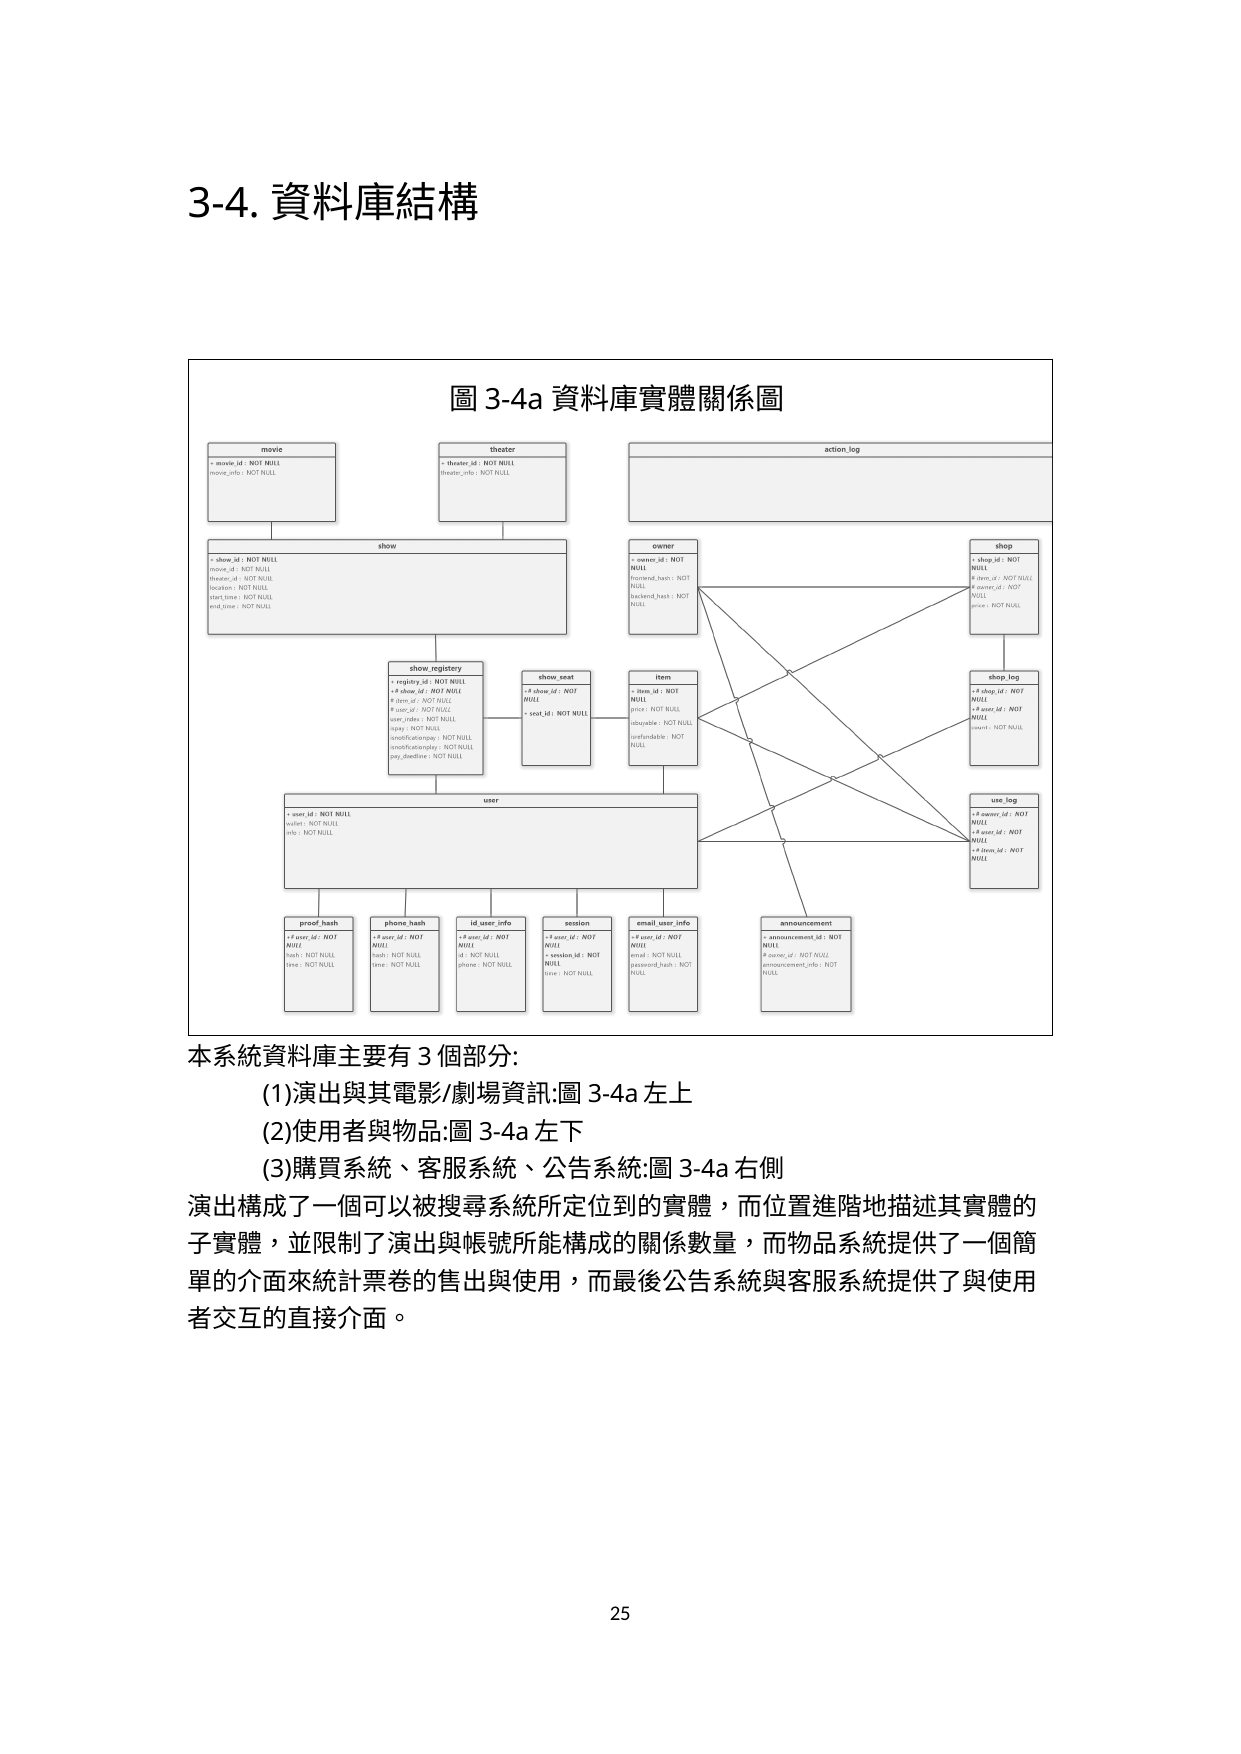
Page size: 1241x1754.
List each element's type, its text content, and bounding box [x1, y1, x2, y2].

table_header 圖3-4a 資料庫實體關係圖 [189, 360, 1052, 1034]
text 演出構成了一個可以被搜尋系統所定位到的實體，而位置進階地描述其實體的子實體，並限制了演出與帳號所能構成的關係數量，而物品系統提供了一個簡單的介面來統計票卷的售出與使用，而最後公告系統與客服系統提供了與使用者交互的直接介面。 [187, 1186, 1053, 1336]
subtitle 3-4. 資料庫結構 [187, 162, 1053, 237]
text 本系統資料庫主要有3個部分: [187, 1036, 1053, 1073]
text (1)演出與其電影/劇場資訊:圖3-4a左上 [187, 1073, 1053, 1111]
text (2)使用者與物品:圖3-4a左下 [187, 1111, 1053, 1148]
text (3)購買系統、客服系統、公告系統:圖3-4a右側 [187, 1148, 1053, 1186]
picture [199, 434, 1053, 1021]
